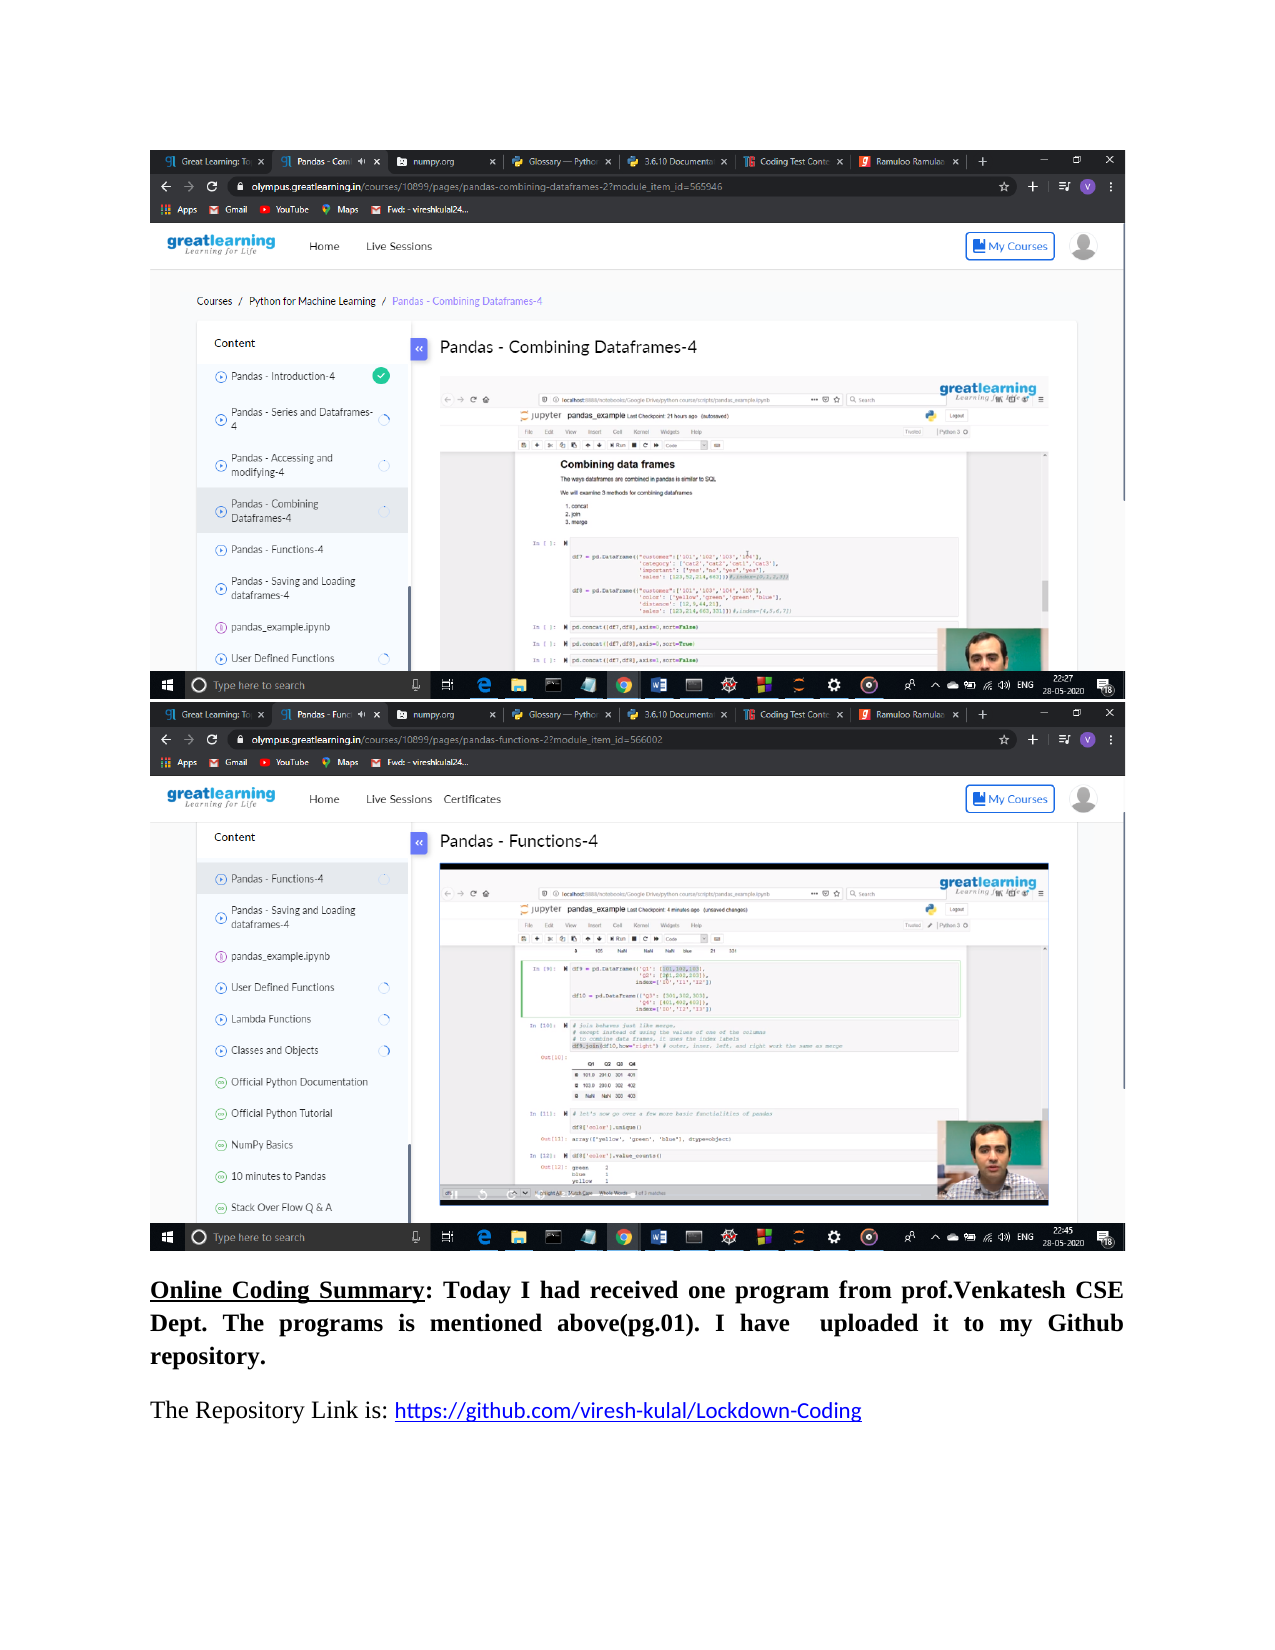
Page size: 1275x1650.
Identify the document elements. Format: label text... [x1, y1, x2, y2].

text Online Coding Summary: Today I had received one program from prof.Venkatesh CSE Dept. The programs is mentioned above(pg.01). I have uploaded it to my Github repository. [150, 1275, 1125, 1370]
text The Repository Link is: https://github.com/viresh-kulal/Lockdown-Coding [150, 1395, 1125, 1424]
picture [150, 702, 1125, 1251]
picture [150, 150, 1125, 699]
